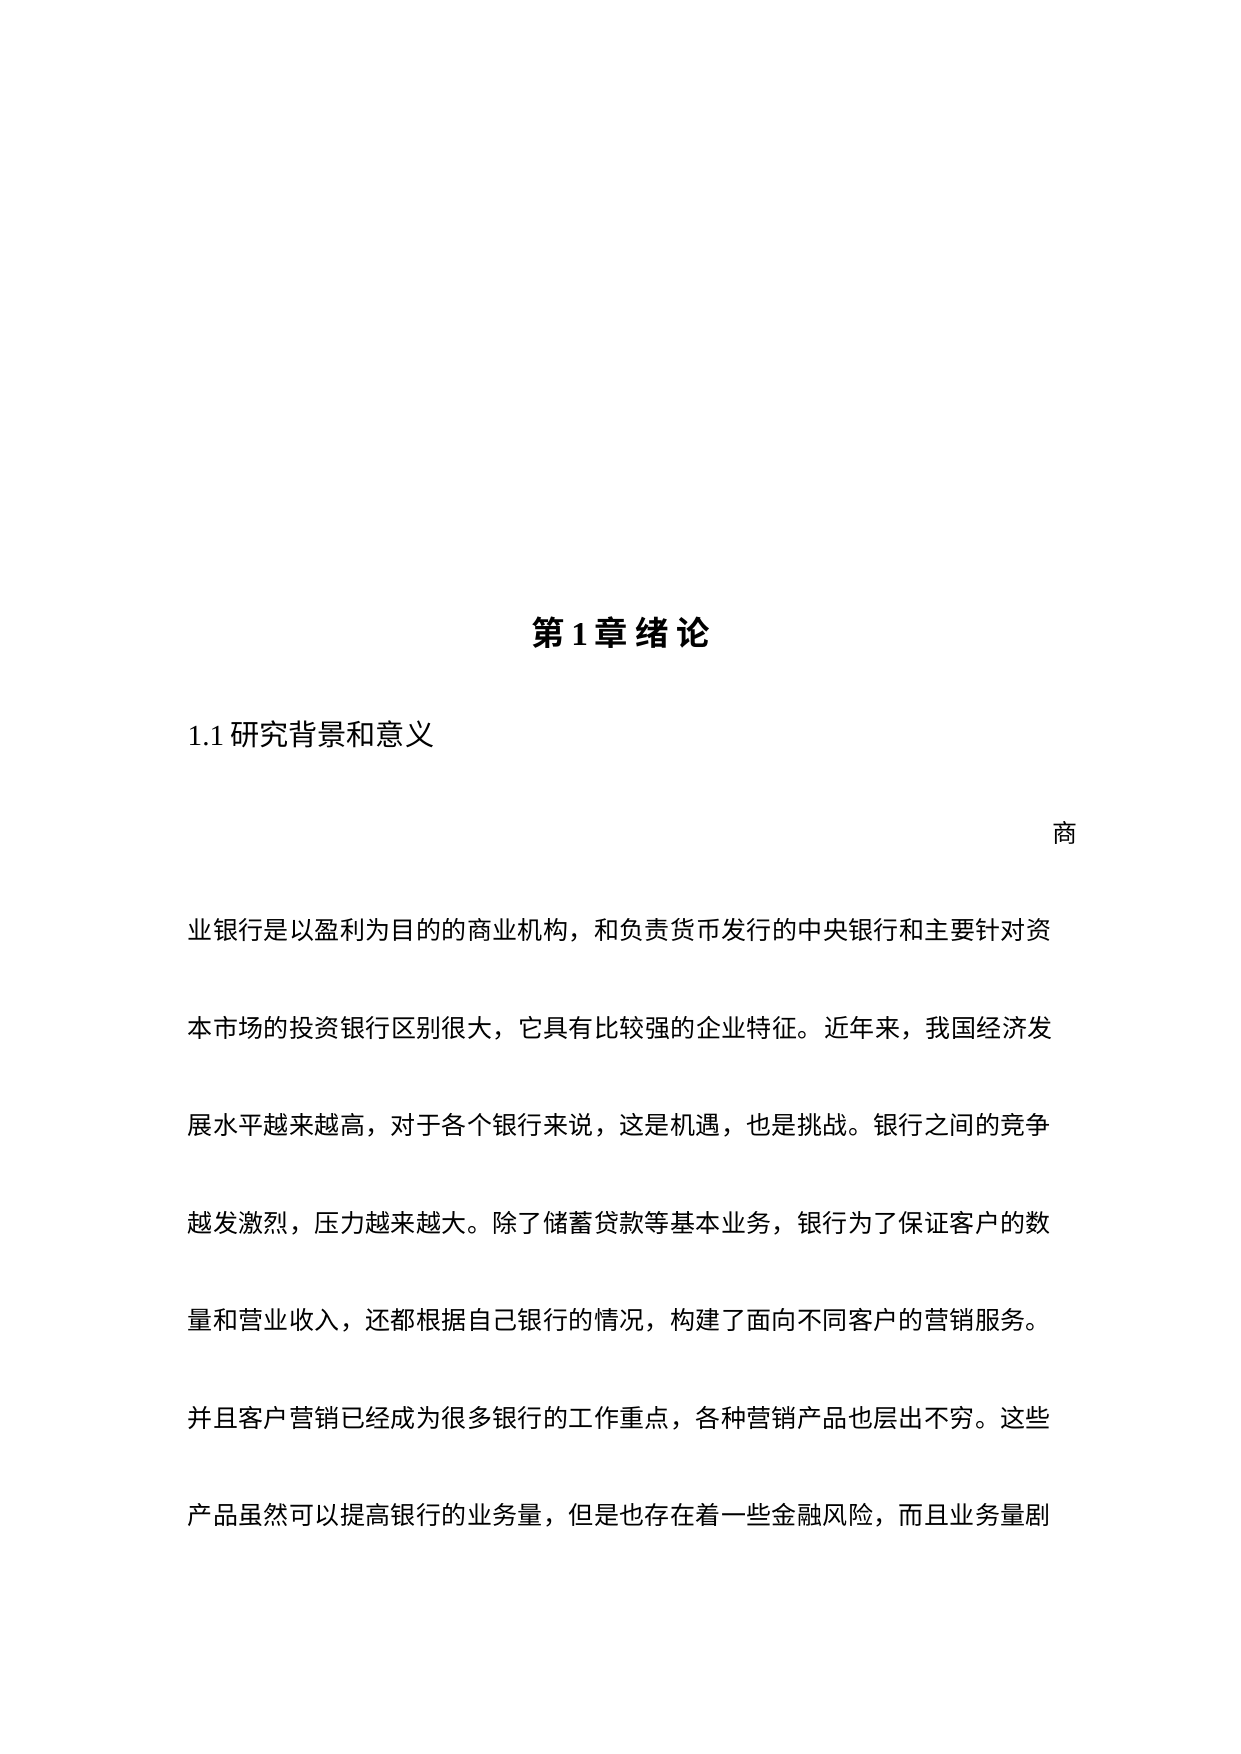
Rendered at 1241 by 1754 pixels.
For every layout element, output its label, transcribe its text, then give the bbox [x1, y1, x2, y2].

subtitle 1.1研究背景和意义 [187, 700, 1053, 765]
title 第1章 绪 论 [187, 599, 1053, 664]
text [187, 799, 1053, 1546]
